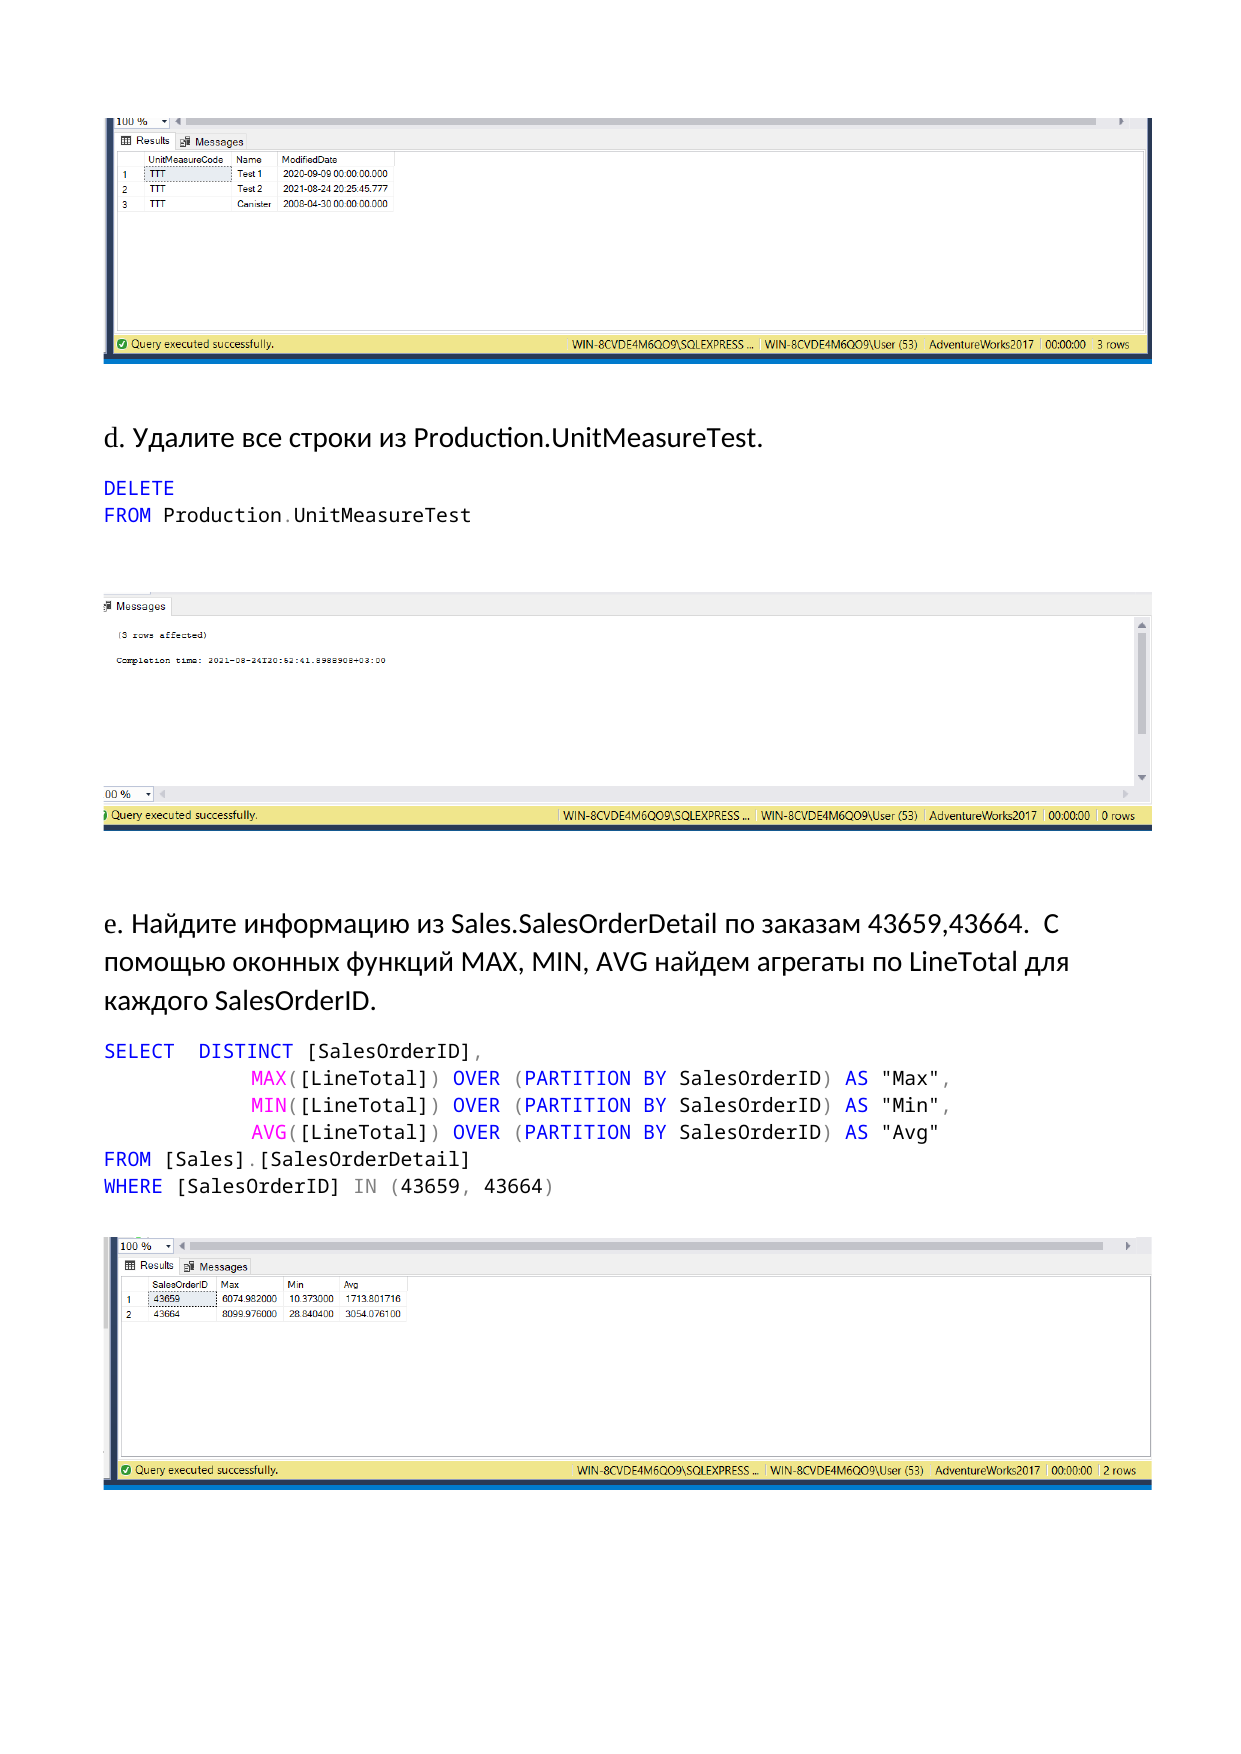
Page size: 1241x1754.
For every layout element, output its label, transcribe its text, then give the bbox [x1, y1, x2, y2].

picture [103, 118, 1152, 364]
text MIN([LineTotal]) OVER (PARTITION BY SalesOrderID) AS "Min", [103, 1091, 1152, 1118]
text DELETE [103, 474, 1152, 501]
text e. Найдите информацию из Sales.SalesOrderDetail по заказам 43659,43664. С помощью оконных функций MAX, MIN, AVG найдем агрегаты по LineTotal для каждого SalesOrderID. [103, 905, 1152, 1018]
picture [103, 1237, 1152, 1490]
text FROM Production.UnitMeasureTest [103, 501, 1152, 528]
text SELECT DISTINCT [SalesOrderID], [103, 1037, 1152, 1064]
picture [103, 592, 1152, 831]
text d. Удалите все строки из Production.UnitMeasureTest. [103, 419, 1152, 454]
text MAX([LineTotal]) OVER (PARTITION BY SalesOrderID) AS "Max", [103, 1064, 1152, 1091]
text AVG([LineTotal]) OVER (PARTITION BY SalesOrderID) AS "Avg" [103, 1118, 1152, 1145]
text WHERE [SalesOrderID] IN (43659, 43664) [103, 1172, 1152, 1199]
text FROM [Sales].[SalesOrderDetail] [103, 1145, 1152, 1172]
